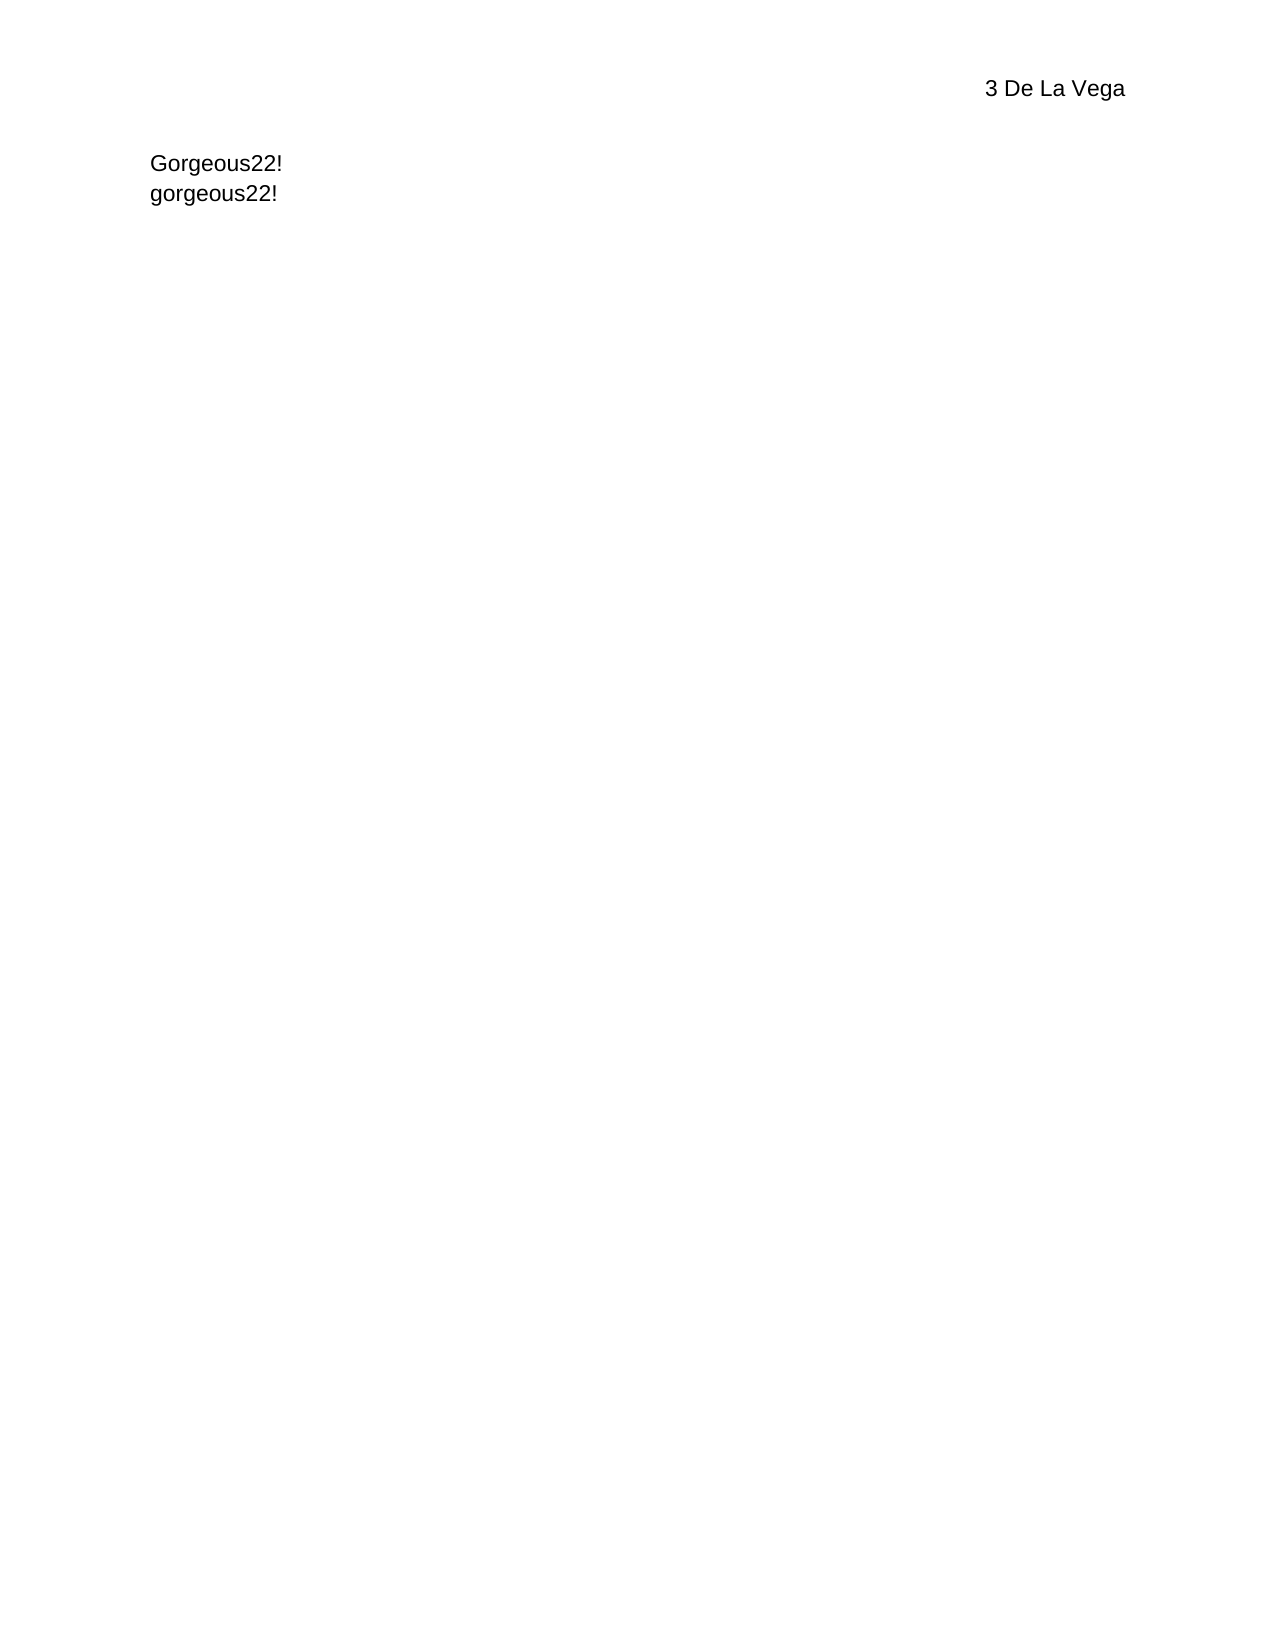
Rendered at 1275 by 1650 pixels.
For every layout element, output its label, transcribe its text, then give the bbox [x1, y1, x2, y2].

text Gorgeous22! [150, 150, 1125, 176]
text gorgeous22! [150, 180, 1125, 207]
